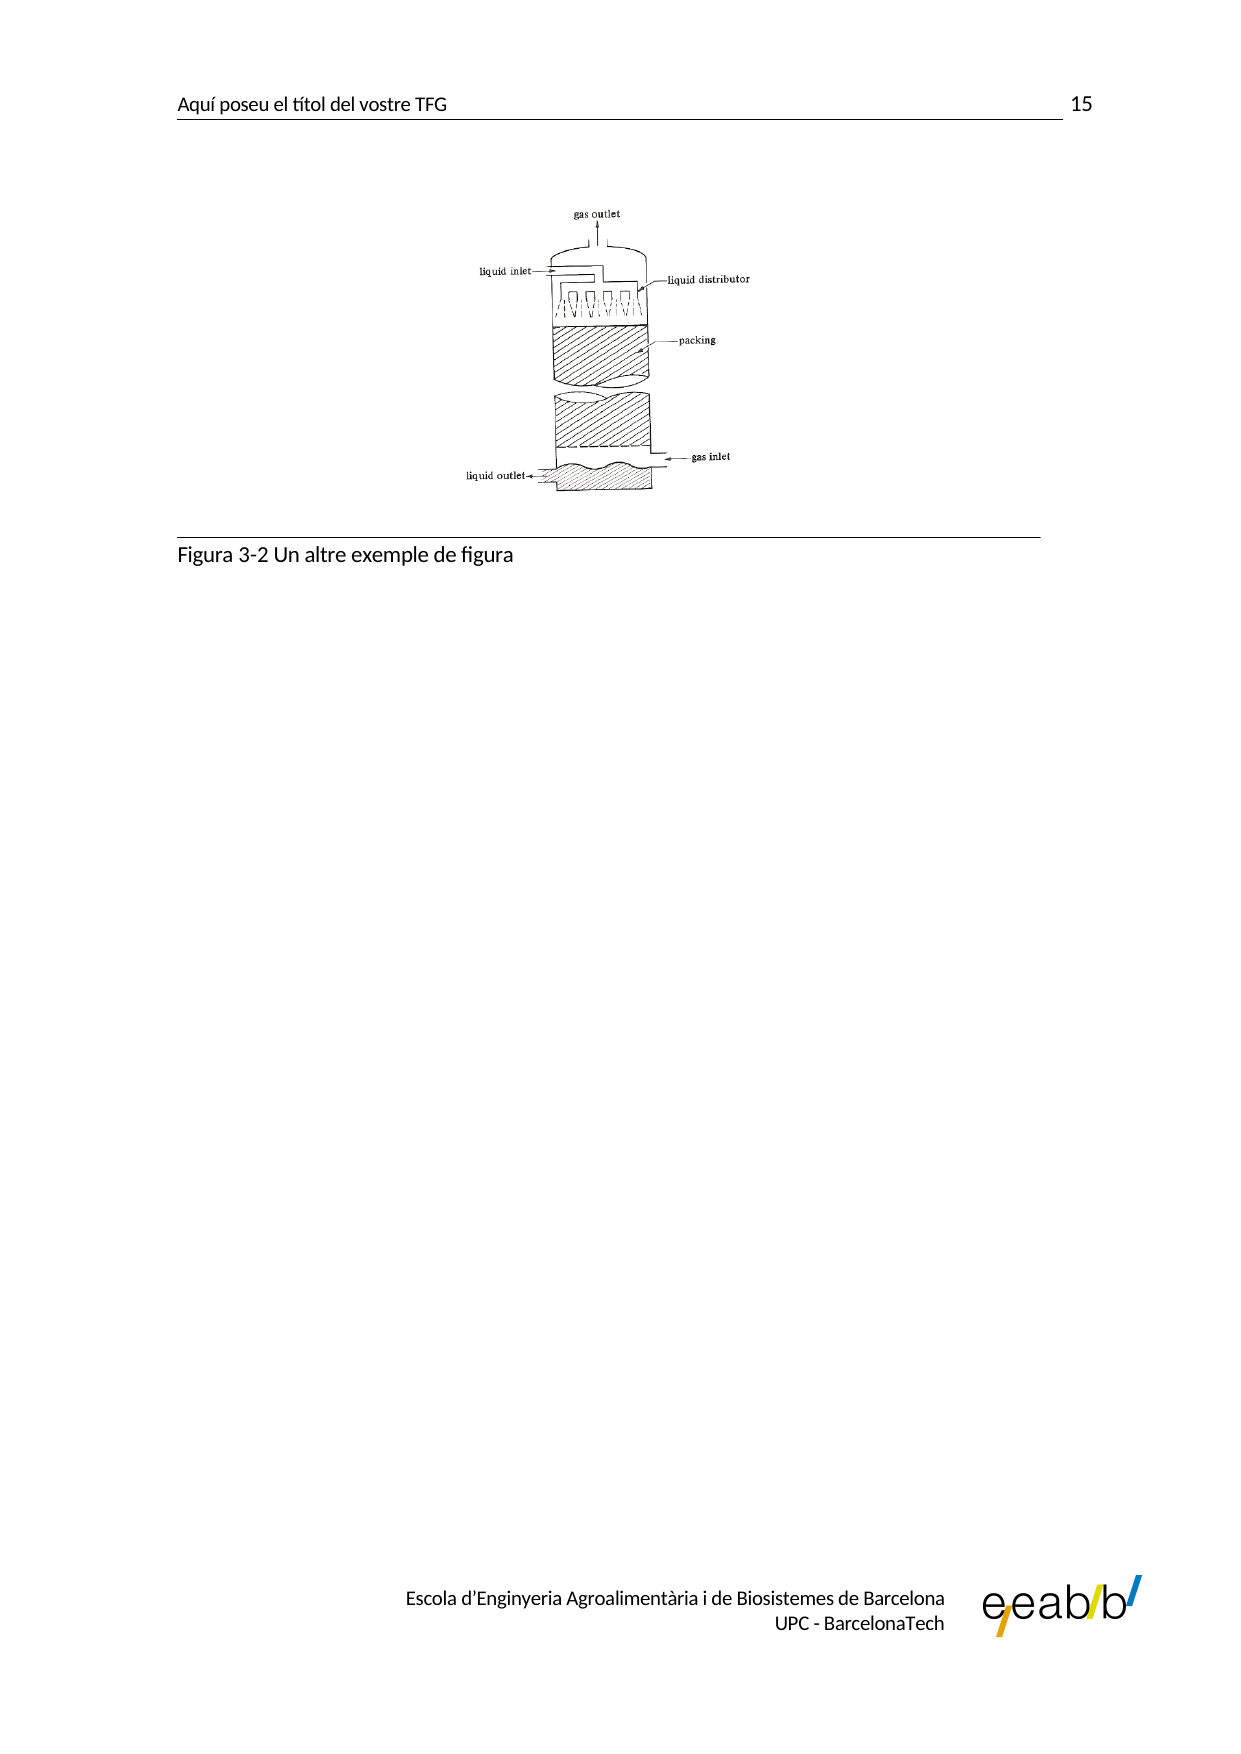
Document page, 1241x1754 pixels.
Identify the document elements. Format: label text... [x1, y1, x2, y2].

picture [962, 1572, 1163, 1640]
picture [460, 202, 758, 498]
table_header Figura 3-2 Un altre exemple de figura [166, 177, 1052, 594]
